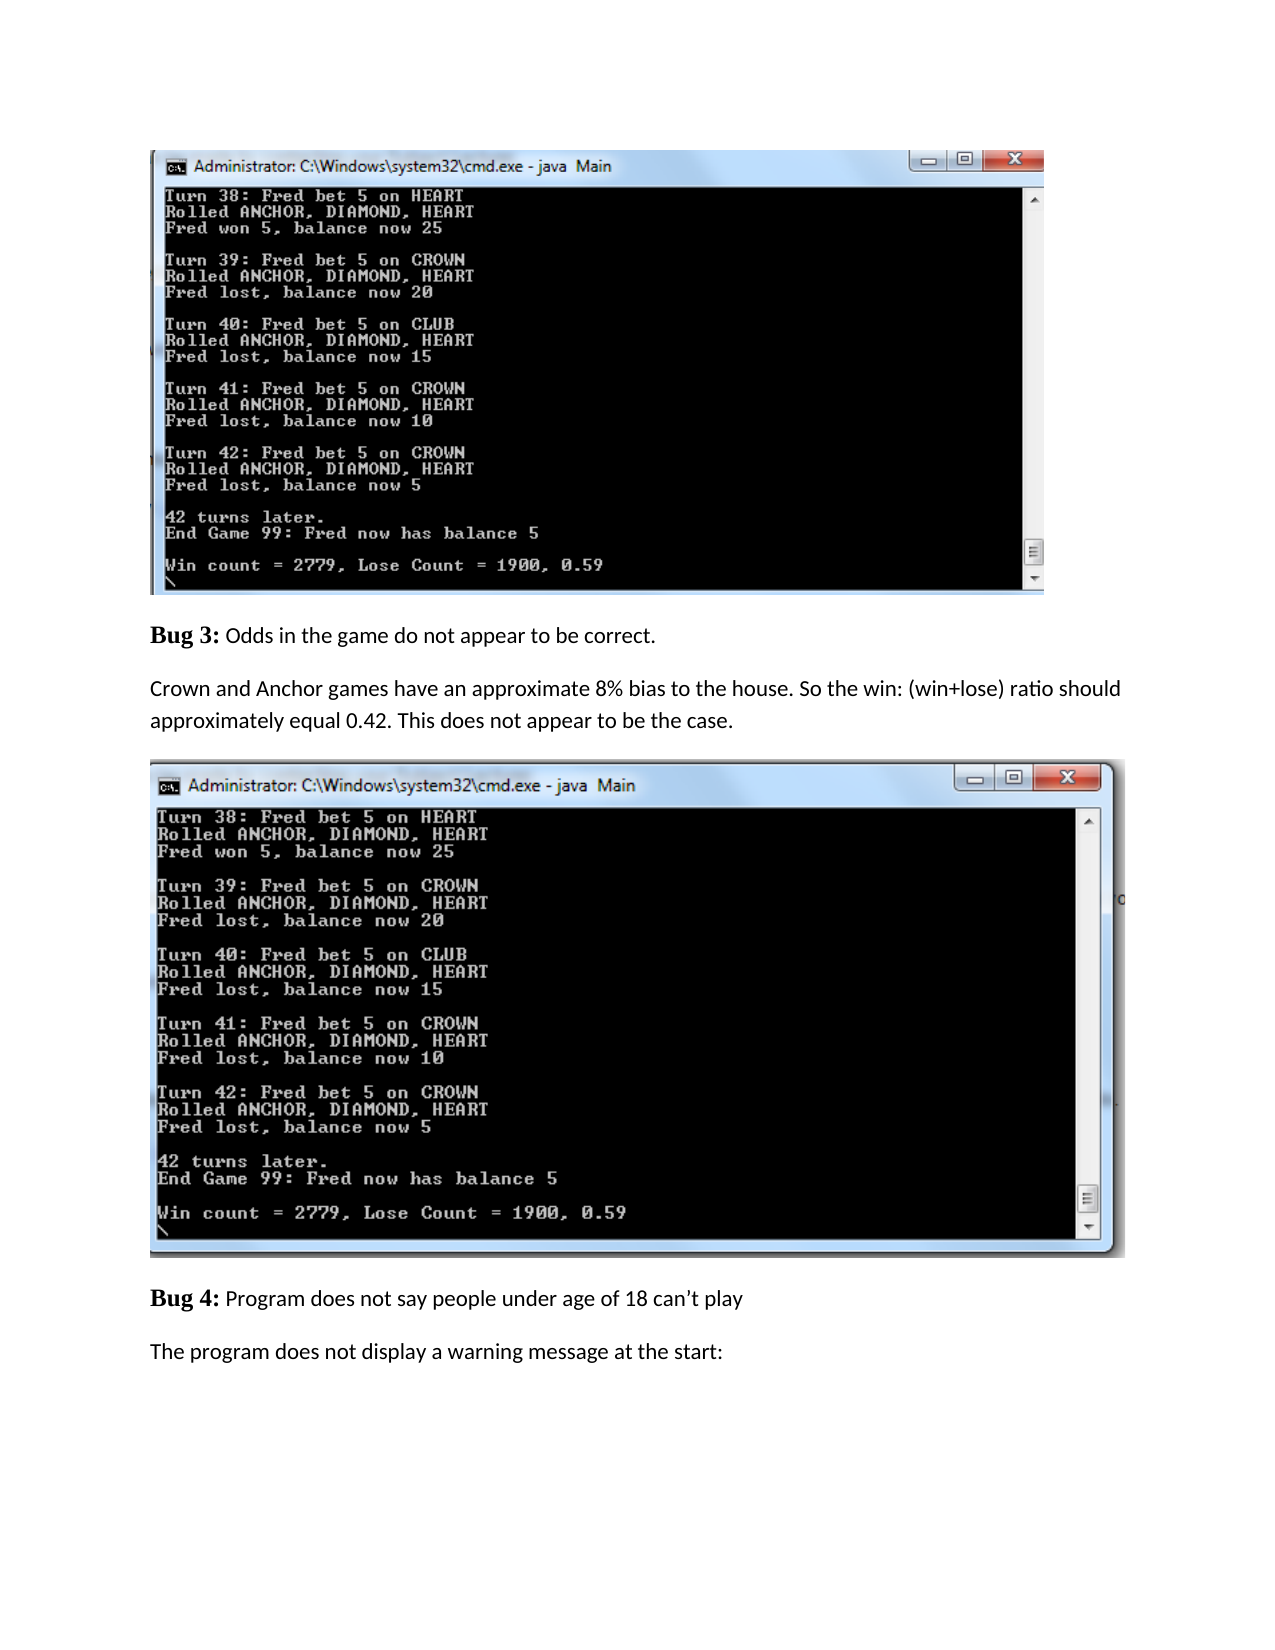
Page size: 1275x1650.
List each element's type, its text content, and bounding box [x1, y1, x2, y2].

text Bug 3: Odds in the game do not appear to be correct. [150, 620, 1125, 649]
picture [150, 150, 1044, 595]
picture [150, 759, 1125, 1258]
text Crown and Anchor games have an approximate 8% bias to the house. So the win: (win+lose) ratio should approximately equal 0.42. This does not appear to be the case. [150, 674, 1125, 734]
text The program does not display a warning message at the start: [150, 1337, 1125, 1365]
text Bug 4: Program does not say people under age of 18 can’t play [150, 1283, 1125, 1312]
